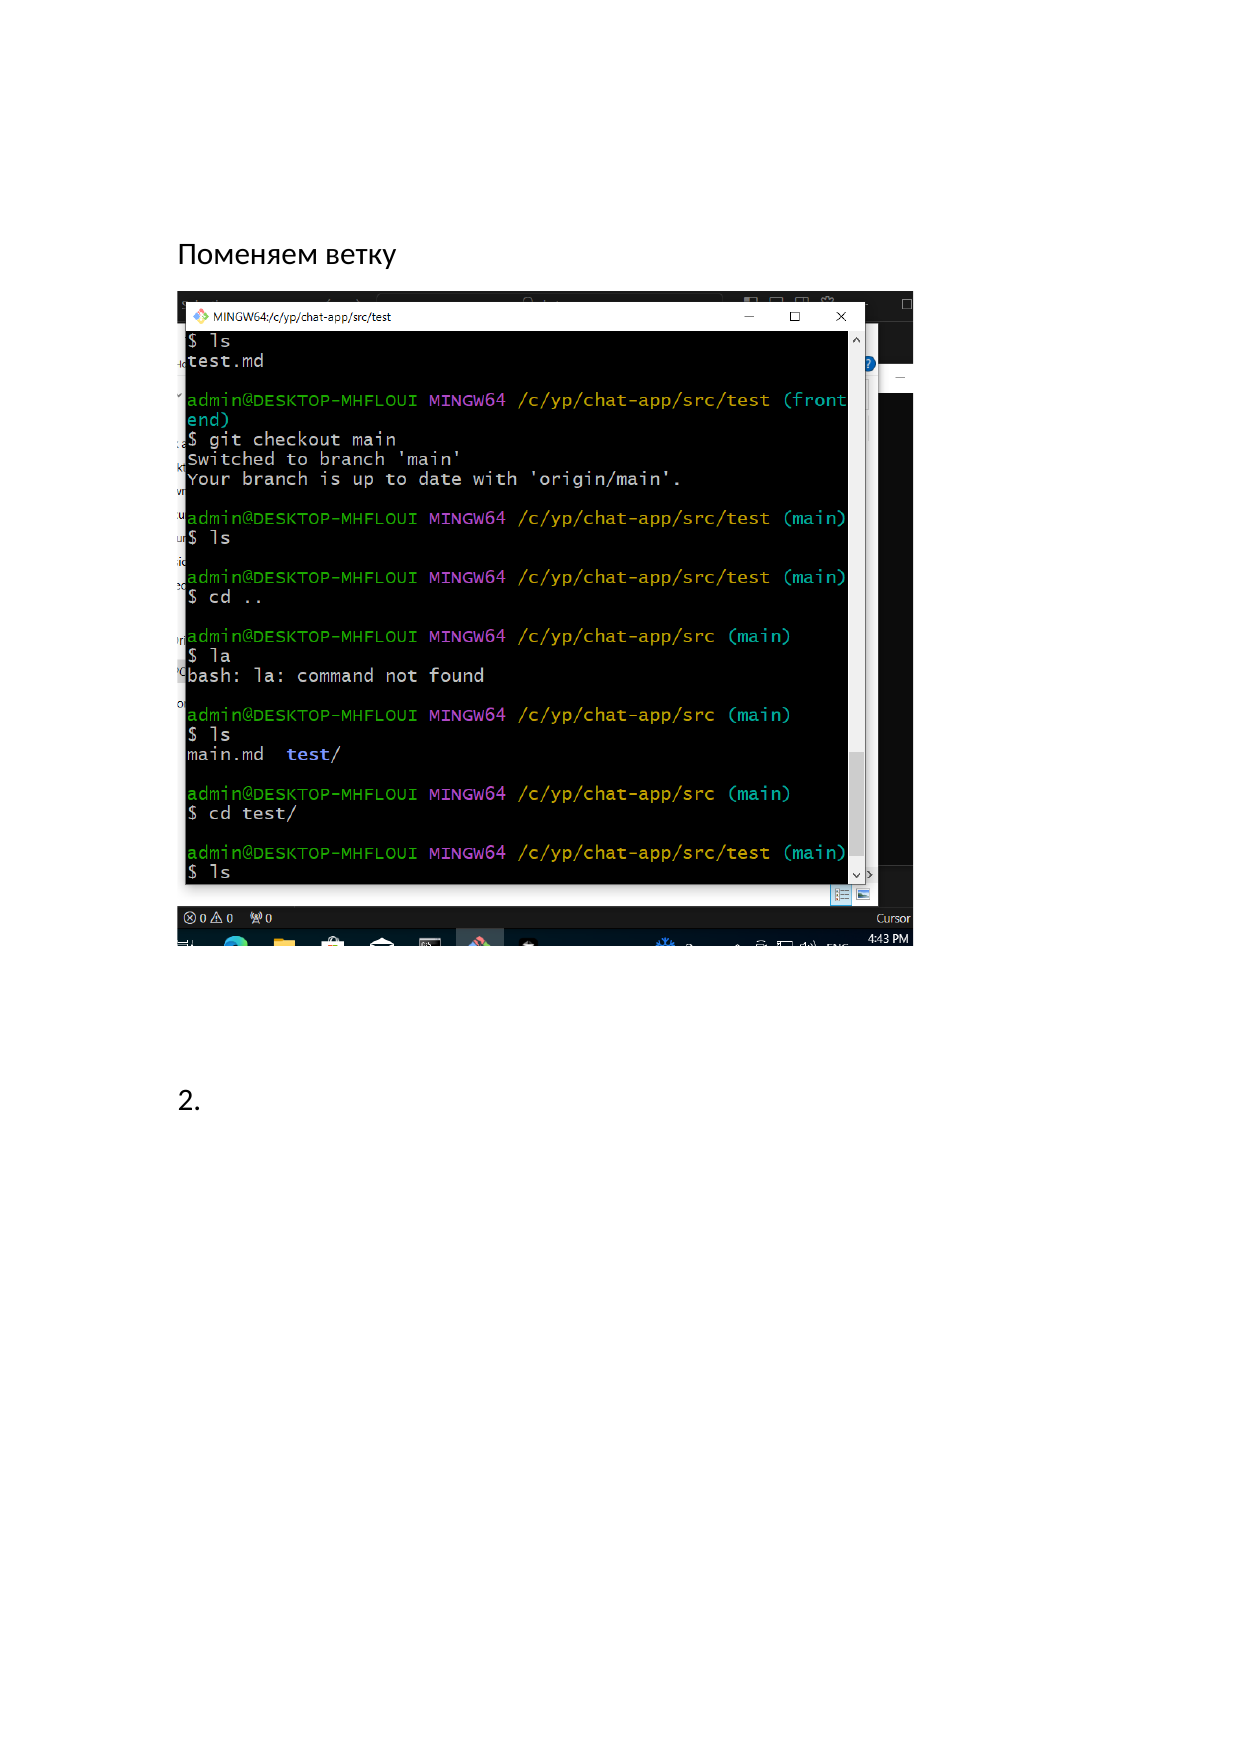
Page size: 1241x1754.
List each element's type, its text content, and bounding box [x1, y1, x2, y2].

text Поменяем ветку [177, 234, 1152, 272]
picture [177, 291, 914, 946]
text 2. [177, 1080, 1152, 1118]
